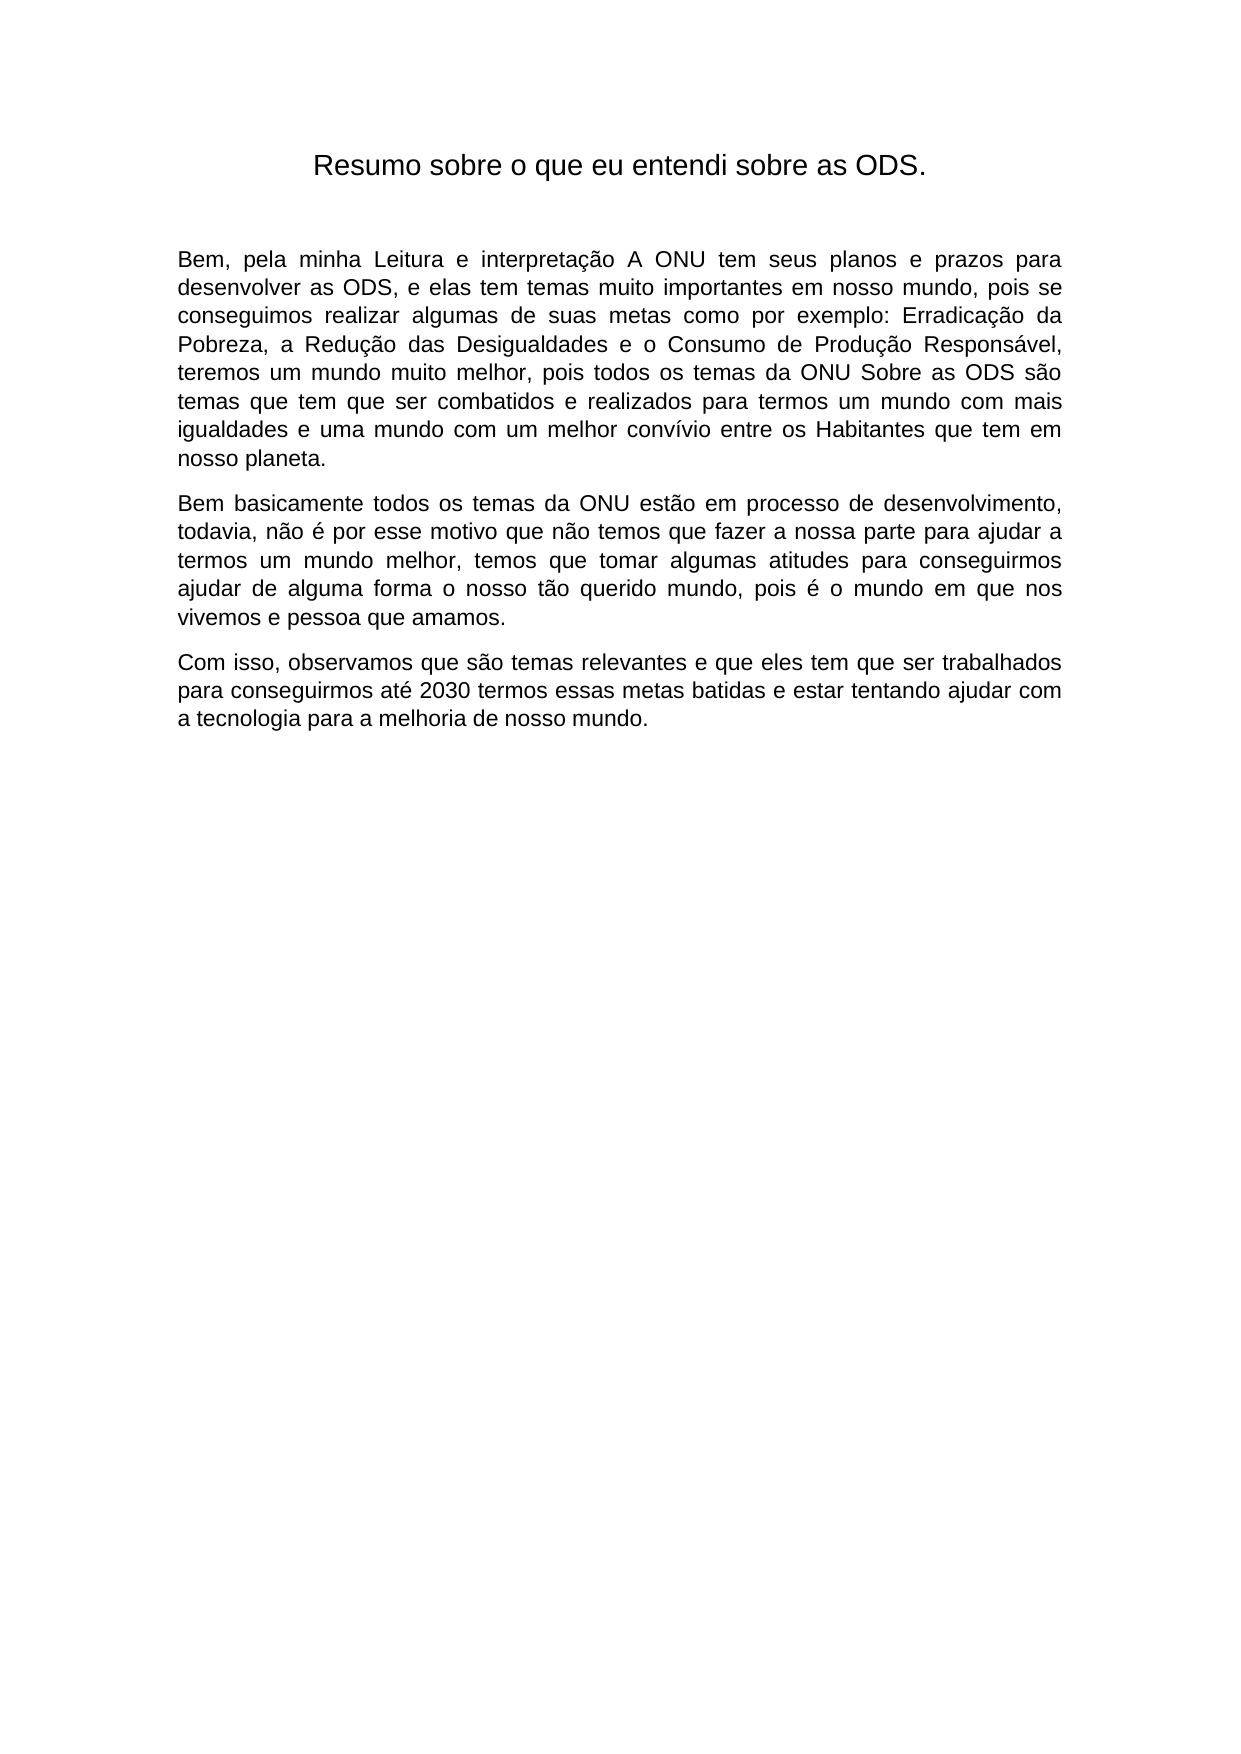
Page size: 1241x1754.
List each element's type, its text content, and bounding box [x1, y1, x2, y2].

text Bem basicamente todos os temas da ONU estão em processo de desenvolvimento, todavia, não é por esse motivo que não temos que fazer a nossa parte para ajudar a termos um mundo melhor, temos que tomar algumas atitudes para conseguirmos ajudar de alguma forma o nosso tão querido mundo, pois é o mundo em que nos vivemos e pessoa que amamos. [177, 490, 1063, 630]
text Bem, pela minha Leitura e interpretação A ONU tem seus planos e prazos para desenvolver as ODS, e elas tem temas muito importantes em nosso mundo, pois se conseguimos realizar algumas de suas metas como por exemplo: Erradicação da Pobreza, a Redução das Desigualdades e o Consumo de Produção Responsável, teremos um mundo muito melhor, pois todos os temas da ONU Sobre as ODS são temas que tem que ser combatidos e realizados para termos um mundo com mais igualdades e uma mundo com um melhor convívio entre os Habitantes que tem em nosso planeta. [177, 246, 1063, 471]
text Com isso, observamos que são temas relevantes e que eles tem que ser trabalhados para conseguirmos até 2030 termos essas metas batidas e estar tentando ajudar com a tecnologia para a melhoria de nosso mundo. [177, 648, 1063, 732]
text Resumo sobre o que eu entendi sobre as ODS. [177, 148, 1063, 181]
